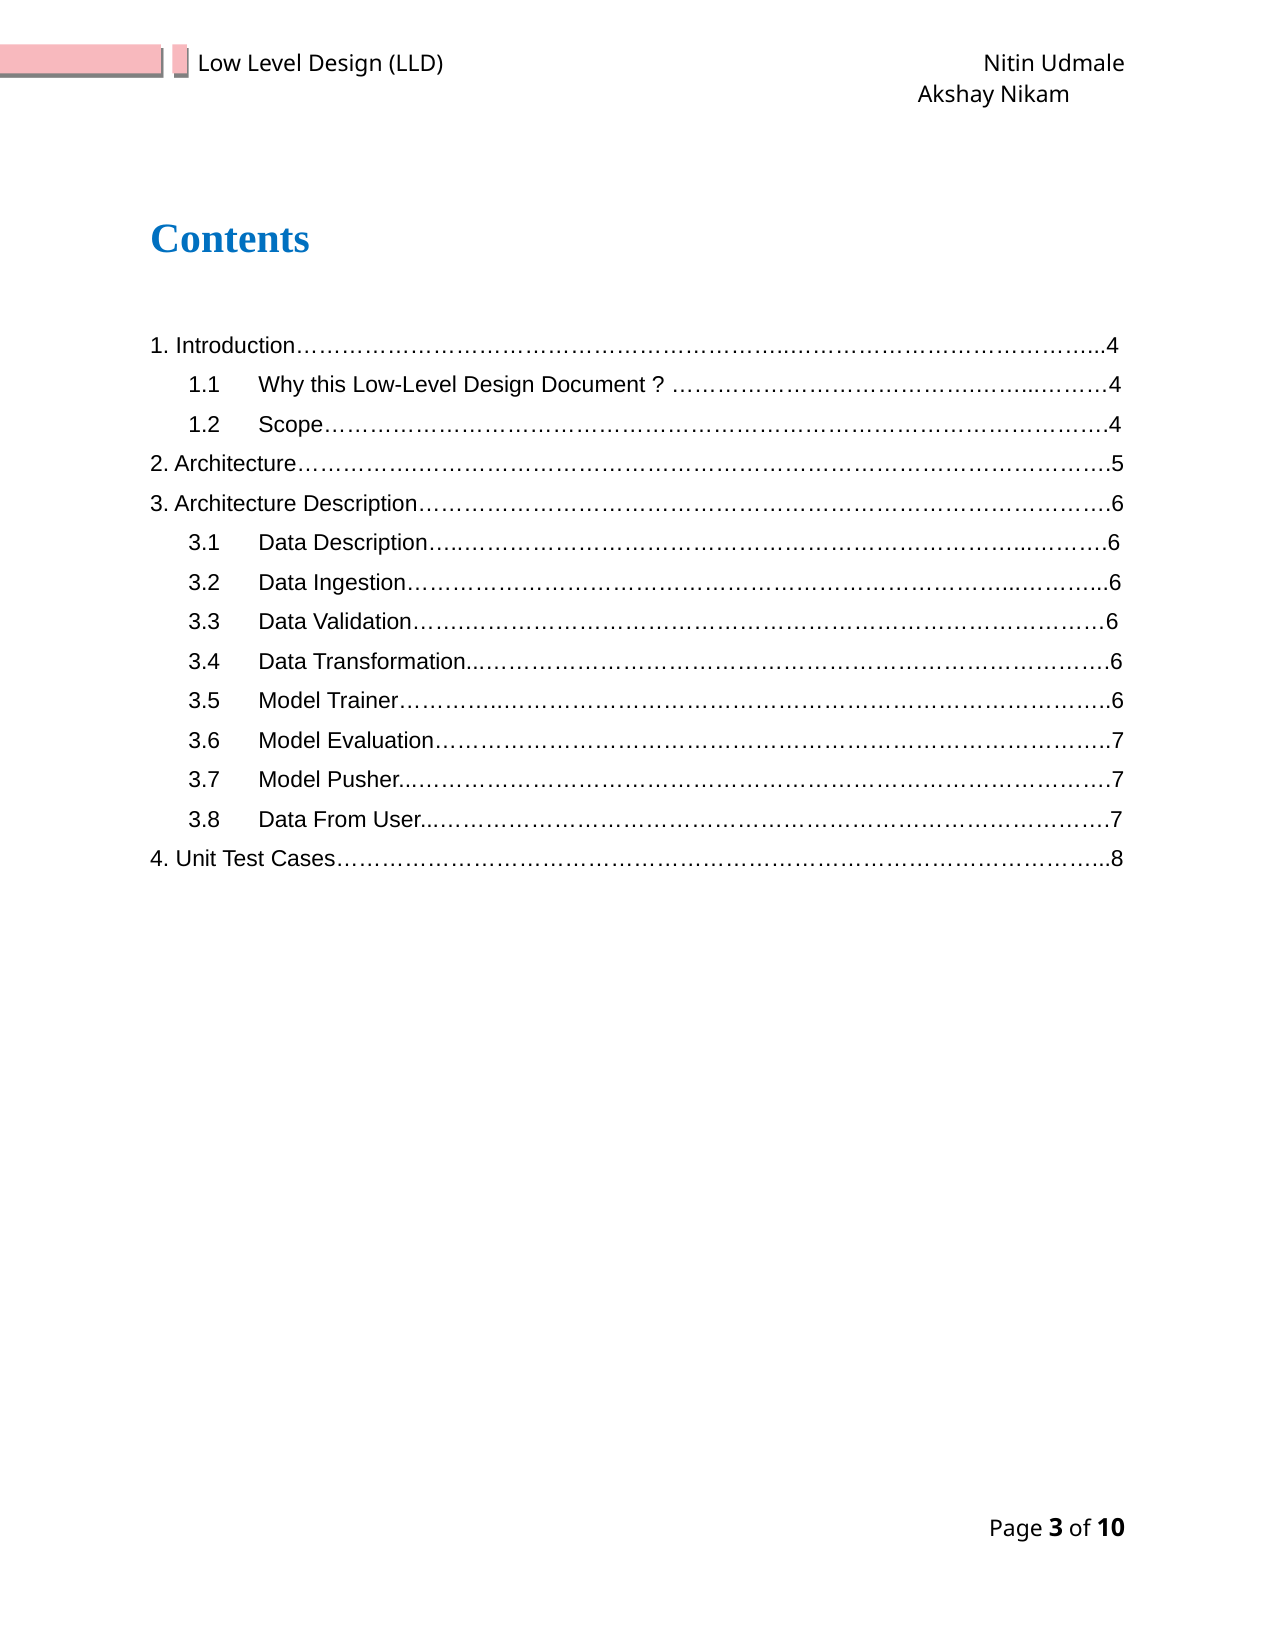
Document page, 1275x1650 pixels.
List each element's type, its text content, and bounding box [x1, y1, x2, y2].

text 3.5 Model Trainer…………..……………………………………………………………………..6 [150, 687, 1125, 714]
text 3.7 Model Pusher...……………………………………………………………………………….7 [150, 766, 1125, 793]
text 3.4 Data Transformation...……………………………………………………………………….6 [150, 648, 1125, 674]
text 1.2 Scope………………………………………………………………………………………….4 [150, 411, 1125, 437]
text 2. Architecture…………….……………………………………………………………………………….5 [150, 450, 1125, 477]
text 3. Architecture Description……………………………………………………………………………….6 [150, 490, 1125, 516]
text Contents [150, 213, 1125, 261]
text 1. Introduction………………………………………………………..…………………………………...4 [150, 332, 1125, 358]
text 3.3 Data Validation…….…………………………………………………………………………6 [150, 608, 1125, 635]
text 3.2 Data Ingestion……………………………………………………………………...………...6 [150, 569, 1125, 595]
text 1.1 Why this Low-Level Design Document ? ………………………………….……...………4 [150, 371, 1125, 398]
text 3.1 Data Description…..………………………………………………………………...……….6 [150, 529, 1125, 556]
text 3.6 Model Evaluation……………………………………………………………………………..7 [150, 727, 1125, 753]
text 4. Unit Test Cases………………………………………………………………………………………...8 [150, 845, 1125, 872]
text 3.8 Data From User...…………………………………………………………………………….7 [150, 806, 1125, 832]
